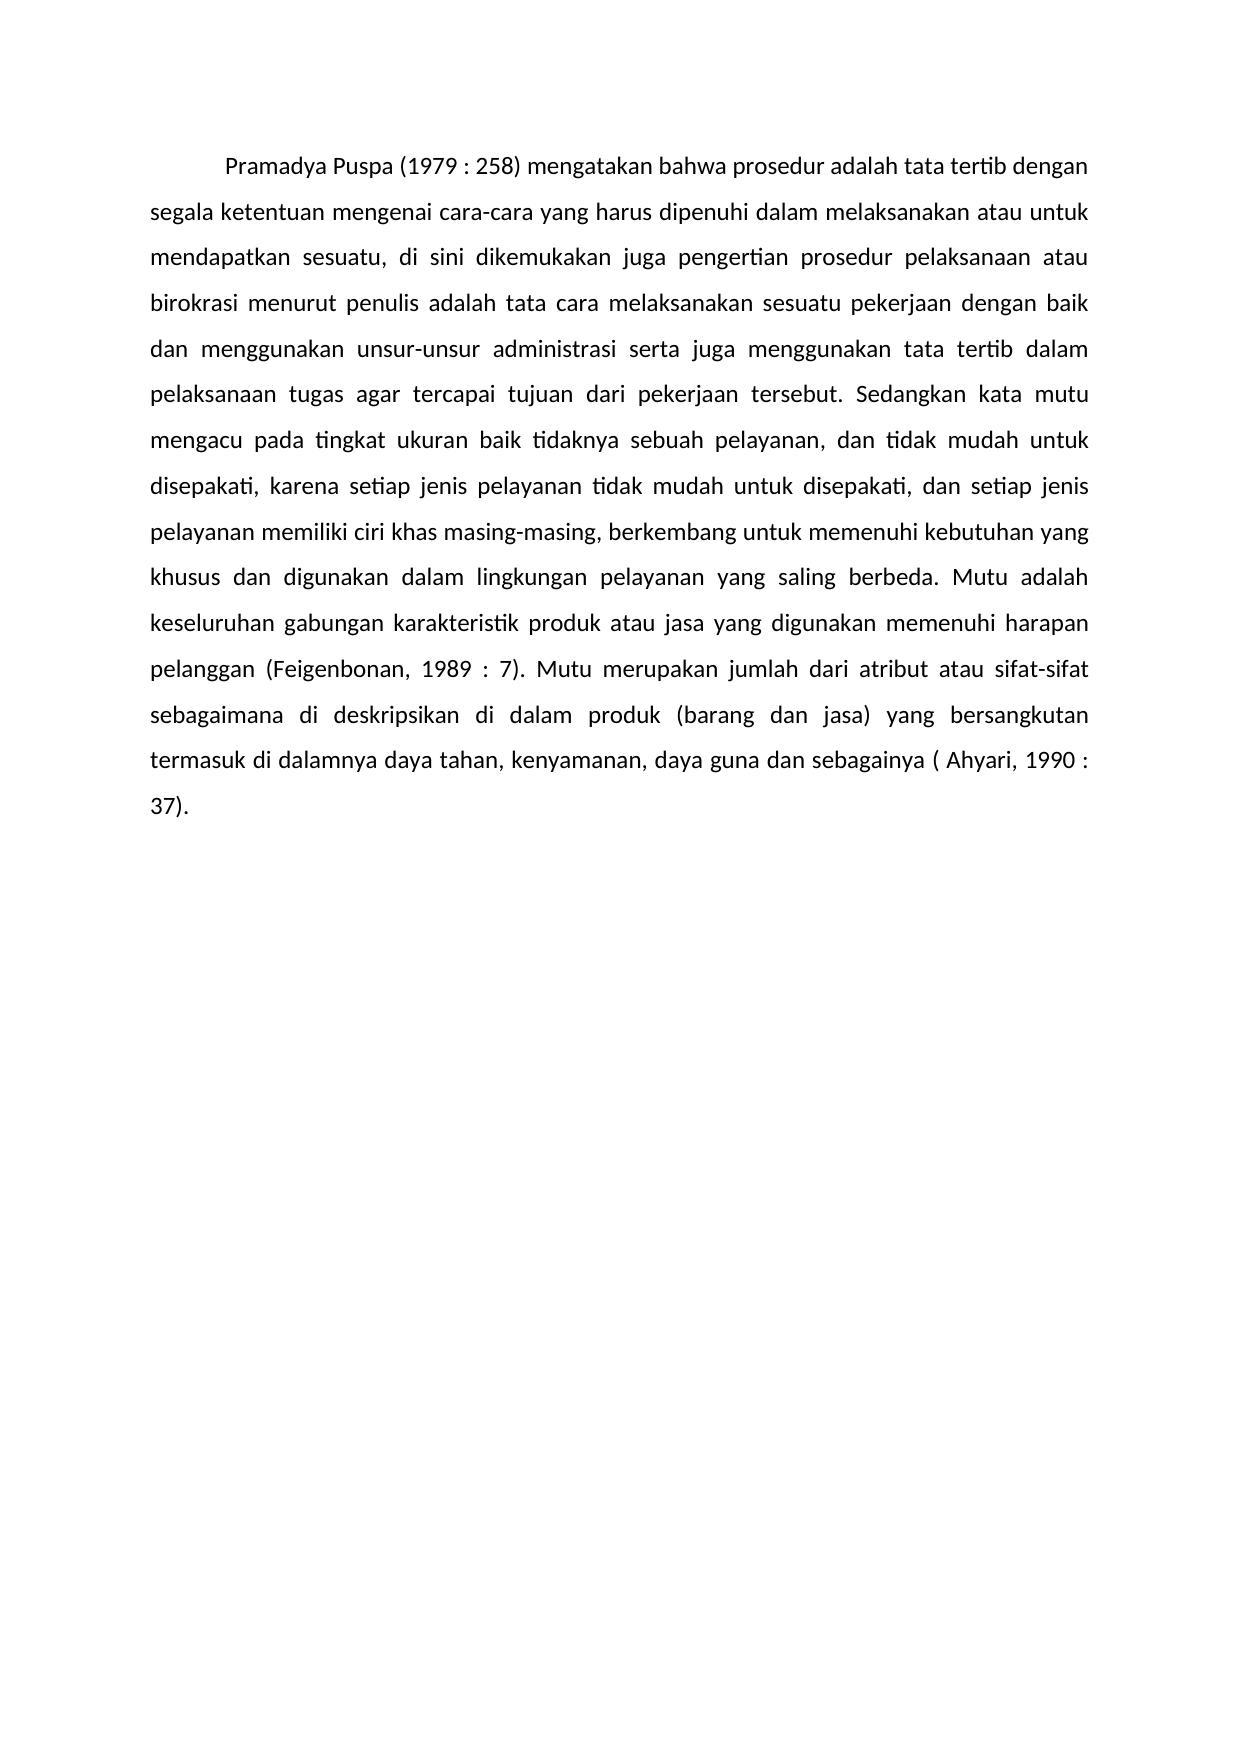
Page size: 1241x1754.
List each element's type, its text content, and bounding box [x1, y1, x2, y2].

text Pramadya Puspa (1979 : 258) mengatakan bahwa prosedur adalah tata tertib dengan segala ketentuan mengenai cara-cara yang harus dipenuhi dalam melaksanakan atau untuk mendapatkan sesuatu, di sini dikemukakan juga pengertian prosedur pelaksanaan atau birokrasi menurut penulis adalah tata cara melaksanakan sesuatu pekerjaan dengan baik dan menggunakan unsur-unsur administrasi serta juga menggunakan tata tertib dalam pelaksanaan tugas agar tercapai tujuan dari pekerjaan tersebut. Sedangkan kata mutu mengacu pada tingkat ukuran baik tidaknya sebuah pelayanan, dan tidak mudah untuk disepakati, karena setiap jenis pelayanan tidak mudah untuk disepakati, dan setiap jenis pelayanan memiliki ciri khas masing-masing, berkembang untuk memenuhi kebutuhan yang khusus dan digunakan dalam lingkungan pelayanan yang saling berbeda. Mutu adalah keseluruhan gabungan karakteristik produk atau jasa yang digunakan memenuhi harapan pelanggan (Feigenbonan, 1989 : 7). Mutu merupakan jumlah dari atribut atau sifat-sifat sebagaimana di deskripsikan di dalam produk (barang dan jasa) yang bersangkutan termasuk di dalamnya daya tahan, kenyamanan, daya guna dan sebagainya ( Ahyari, 1990 : 37). [150, 150, 1090, 821]
